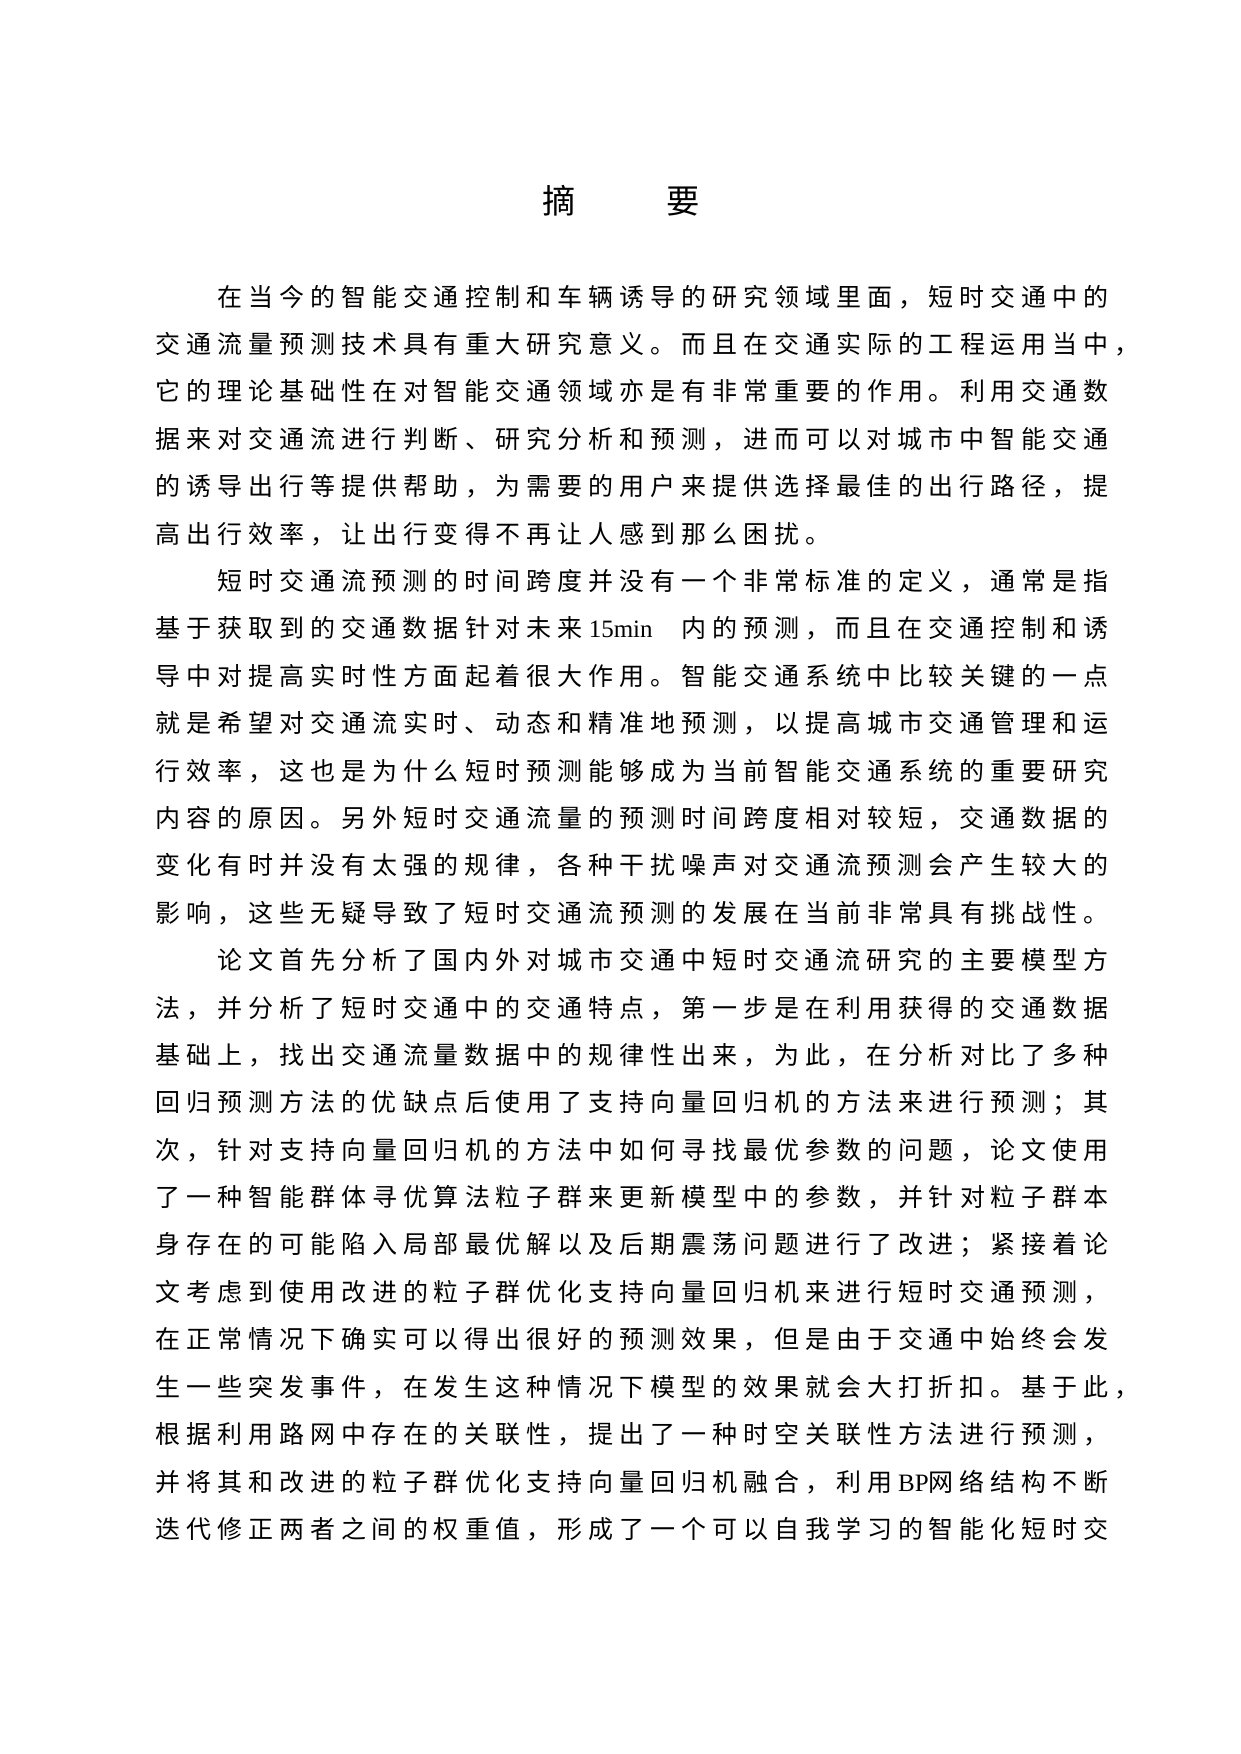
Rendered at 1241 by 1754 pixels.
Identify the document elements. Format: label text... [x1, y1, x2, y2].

subtitle 摘 要 [155, 152, 1114, 247]
text 短时交通流预测的时间跨度并没有一个非常标准的定义，通常是指基于获取到的交通数据针对未来15min内的预测，而且在交通控制和诱导中对提高实时性方面起着很大作用。智能交通系统中比较关键的一点就是希望对交通流实时、动态和精准地预测，以提高城市交通管理和运行效率，这也是为什么短时预测能够成为当前智能交通系统的重要研究内容的原因。另外短时交通流量的预测时间跨度相对较短，交通数据的变化有时并没有太强的规律，各种干扰噪声对交通流预测会产生较大的影响，这些无疑导致了短时交通流预测的发展在当前非常具有挑战性。 [155, 556, 1114, 935]
text 在当今的智能交通控制和车辆诱导的研究领域里面，短时交通中的交通流量预测技术具有重大研究意义。而且在交通实际的工程运用当中，它的理论基础性在对智能交通领域亦是有非常重要的作用。利用交通数据来对交通流进行判断、研究分析和预测，进而可以对城市中智能交通的诱导出行等提供帮助，为需要的用户来提供选择最佳的出行路径，提高出行效率，让出行变得不再让人感到那么困扰。 [155, 272, 1114, 556]
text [155, 935, 1114, 1551]
